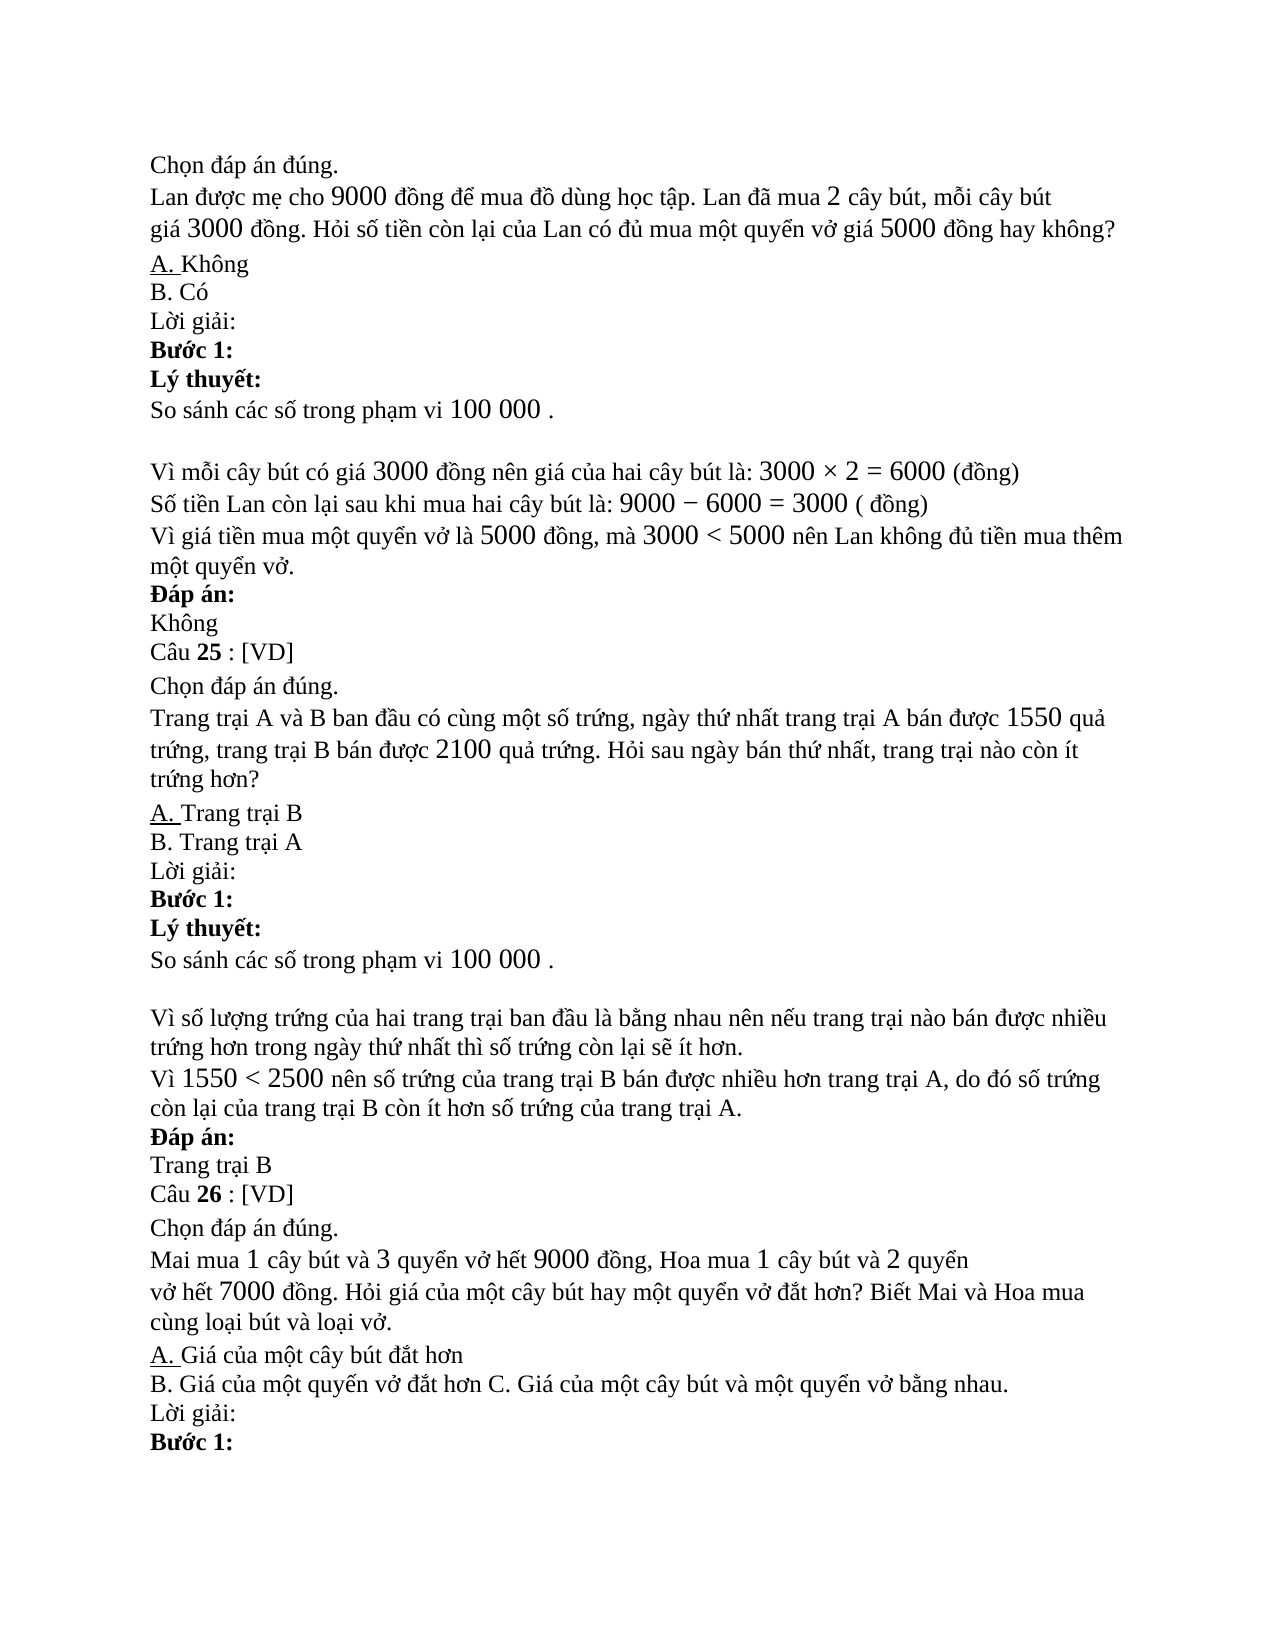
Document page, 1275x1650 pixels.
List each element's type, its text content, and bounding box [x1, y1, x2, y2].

text Lý thuyết: So sánh các số trong phạm vi 100 000 . Vì số lượng trứng của hai trang trại ban đầu là bằng nhau nên nếu trang trại nào bán được nhiều trứng hơn trong ngày thứ nhất thì số trứng còn lại sẽ ít hơn. Vì 1550 < 2500 nên số trứng của trang trại B bán được nhiều hơn trang trại A, do đó số trứng còn lại của trang trại B còn ít hơn số trứng của trang trại A. Đáp án: Trang trại B [150, 913, 1125, 1179]
text Lời giải: [150, 1398, 1125, 1427]
text A. Trang trại B [150, 798, 1125, 827]
text Chọn đáp án đúng. Trang trại A và B ban đầu có cùng một số trứng, ngày thứ nhất trang trại A bán được 1550 quả trứng, trang trại B bán được 2100 quả trứng. Hỏi sau ngày bán thứ nhất, trang trại nào còn ít trứng hơn? [150, 671, 1125, 793]
text Câu 25 : [VD] [150, 637, 1125, 666]
text A. Giá của một cây bút đắt hơn [150, 1341, 1125, 1369]
text Bước 1: [150, 884, 1125, 913]
text B. Có [150, 277, 1125, 306]
text Chọn đáp án đúng. Lan được mẹ cho 9000 đồng để mua đồ dùng học tập. Lan đã mua 2 cây bút, mỗi cây bút giá 3000 đồng. Hỏi số tiền còn lại của Lan có đủ mua một quyển vở giá 5000 đồng hay không? [150, 150, 1125, 243]
text Lý thuyết: So sánh các số trong phạm vi 100 000 . Vì mỗi cây bút có giá 3000 đồng nên giá của hai cây bút là: 3000 × 2 = 6000 (đồng) Số tiền Lan còn lại sau khi mua hai cây bút là: 9000 − 6000 = 3000 ( đồng) Vì giá tiền mua một quyển vở là 5000 đồng, mà 3000 < 5000 nên Lan không đủ tiền mua thêm một quyển vở. Đáp án: Không [150, 364, 1125, 637]
text Câu 26 : [VD] [150, 1179, 1125, 1208]
text A. Không [150, 249, 1125, 277]
text Bước 1: [150, 1427, 1125, 1456]
text Bước 1: [150, 335, 1125, 364]
text Lời giải: [150, 306, 1125, 335]
text Chọn đáp án đúng. Mai mua 1 cây bút và 3 quyển vở hết 9000 đồng, Hoa mua 1 cây bút và 2 quyển vở hết 7000 đồng. Hỏi giá của một cây bút hay một quyển vở đắt hơn? Biết Mai và Hoa mua cùng loại bút và loại vở. [150, 1213, 1125, 1335]
text Lời giải: [150, 856, 1125, 884]
text B. Trang trại A [150, 827, 1125, 856]
text B. Giá của một quyến vở đắt hơn C. Giá của một cây bút và một quyển vở bằng nhau. [150, 1369, 1125, 1398]
